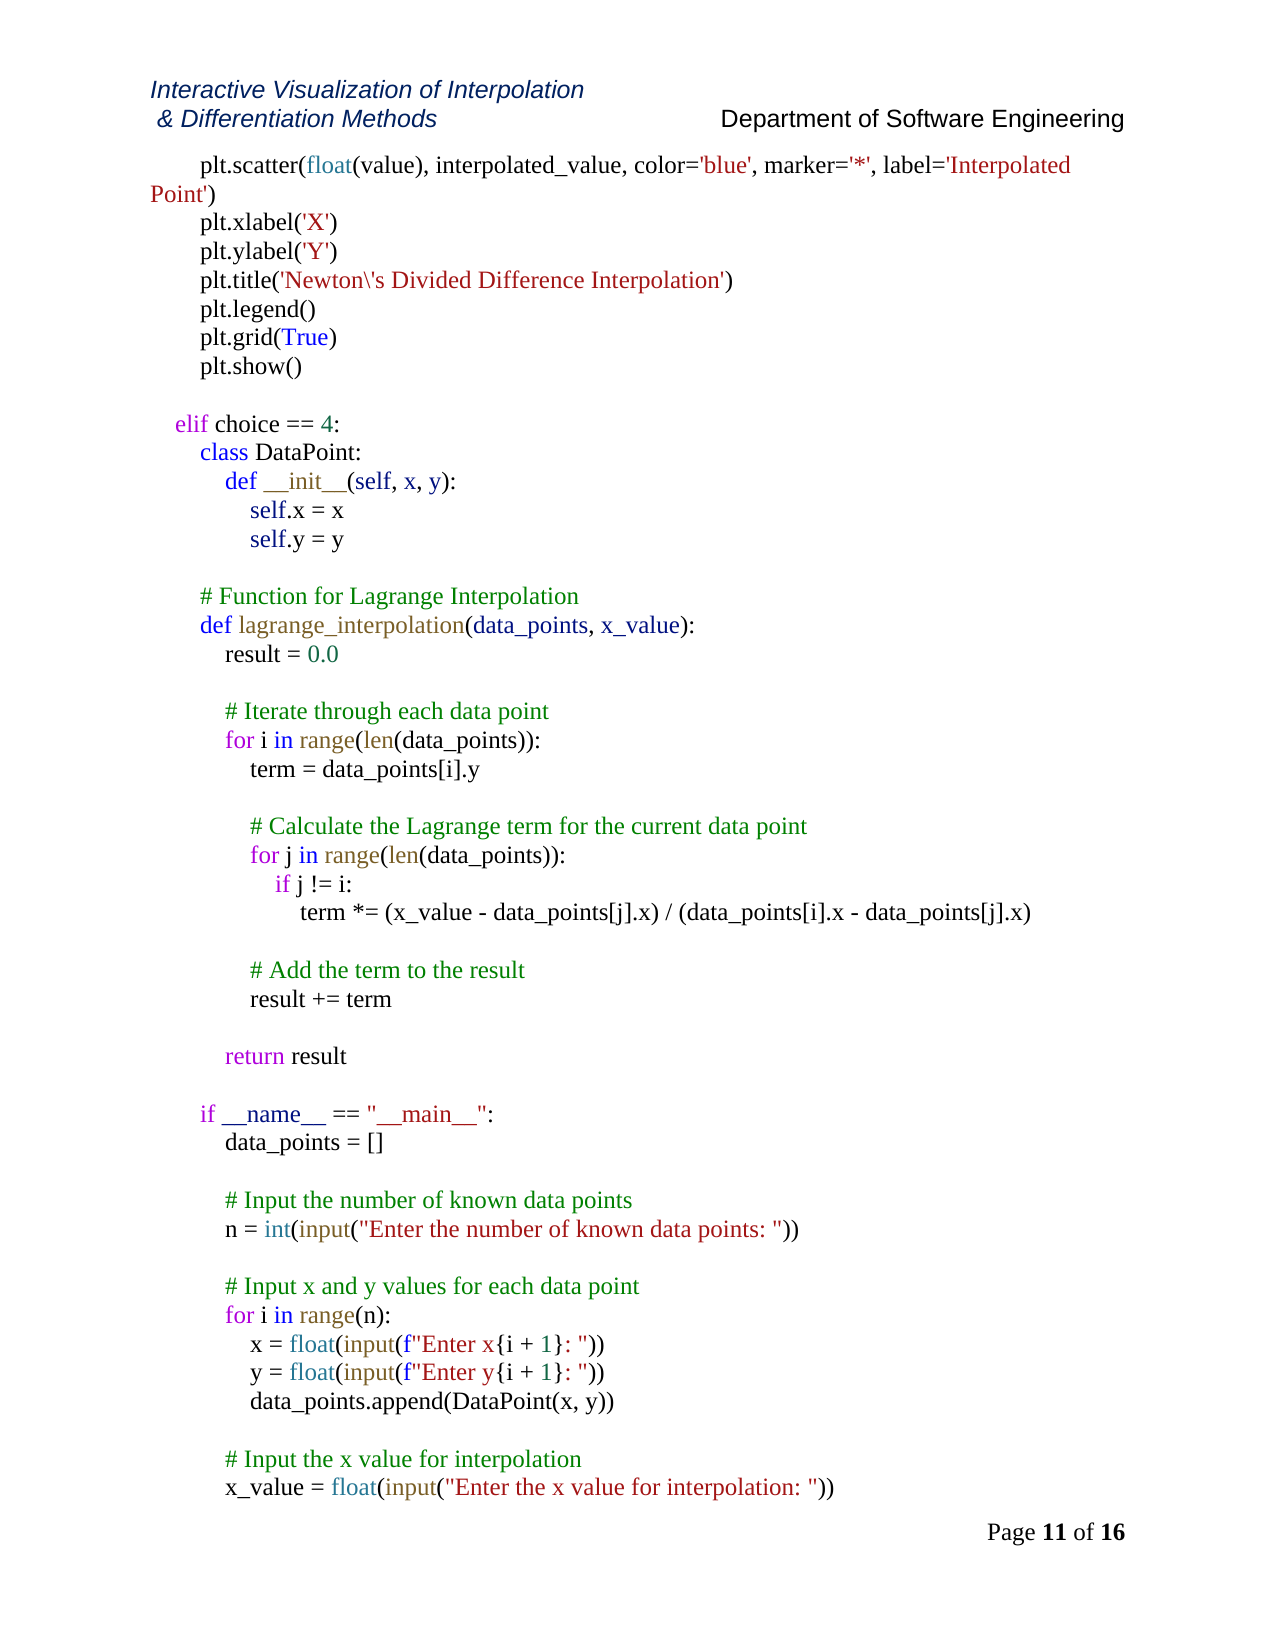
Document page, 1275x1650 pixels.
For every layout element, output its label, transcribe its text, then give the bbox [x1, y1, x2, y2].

text result += term [150, 984, 1125, 1012]
text # Input the number of known data points [150, 1185, 1125, 1214]
text result = 0.0 [150, 639, 1125, 667]
text for j in range(len(data_points)): [150, 840, 1125, 869]
text # Iterate through each data point [150, 696, 1125, 725]
text x = float(input(f"Enter x{i + 1}: ")) [150, 1329, 1125, 1357]
text plt.title('Newton\'s Divided Difference Interpolation') [150, 265, 1125, 294]
text self.y = y [150, 524, 1125, 552]
text plt.show() [150, 351, 1125, 380]
text plt.scatter(float(value), interpolated_value, color='blue', marker='*', label='Interpolated Point') [150, 150, 1125, 207]
text if j != i: [150, 869, 1125, 897]
text # Input x and y values for each data point [150, 1271, 1125, 1300]
text return result [150, 1041, 1125, 1070]
text if __name__ == "__main__": [150, 1099, 1125, 1127]
text elif choice == 4: [150, 409, 1125, 437]
text # Input the x value for interpolation [150, 1444, 1125, 1472]
text x_value = float(input("Enter the x value for interpolation: ")) [150, 1472, 1125, 1501]
text n = int(input("Enter the number of known data points: ")) [150, 1214, 1125, 1242]
text class DataPoint: [150, 437, 1125, 466]
text for i in range(len(data_points)): [150, 725, 1125, 754]
text y = float(input(f"Enter y{i + 1}: ")) [150, 1357, 1125, 1386]
text plt.grid(True) [150, 322, 1125, 351]
text data_points.append(DataPoint(x, y)) [150, 1386, 1125, 1415]
text plt.ylabel('Y') [150, 236, 1125, 265]
text # Add the term to the result [150, 955, 1125, 984]
text # Function for Lagrange Interpolation [150, 581, 1125, 610]
text plt.legend() [150, 294, 1125, 322]
text def __init__(self, x, y): [150, 466, 1125, 495]
text self.x = x [150, 495, 1125, 524]
text term *= (x_value - data_points[j].x) / (data_points[i].x - data_points[j].x) [150, 897, 1125, 926]
text def lagrange_interpolation(data_points, x_value): [150, 610, 1125, 639]
text term = data_points[i].y [150, 754, 1125, 782]
text data_points = [] [150, 1127, 1125, 1156]
text for i in range(n): [150, 1300, 1125, 1329]
text plt.xlabel('X') [150, 207, 1125, 236]
text # Calculate the Lagrange term for the current data point [150, 811, 1125, 840]
